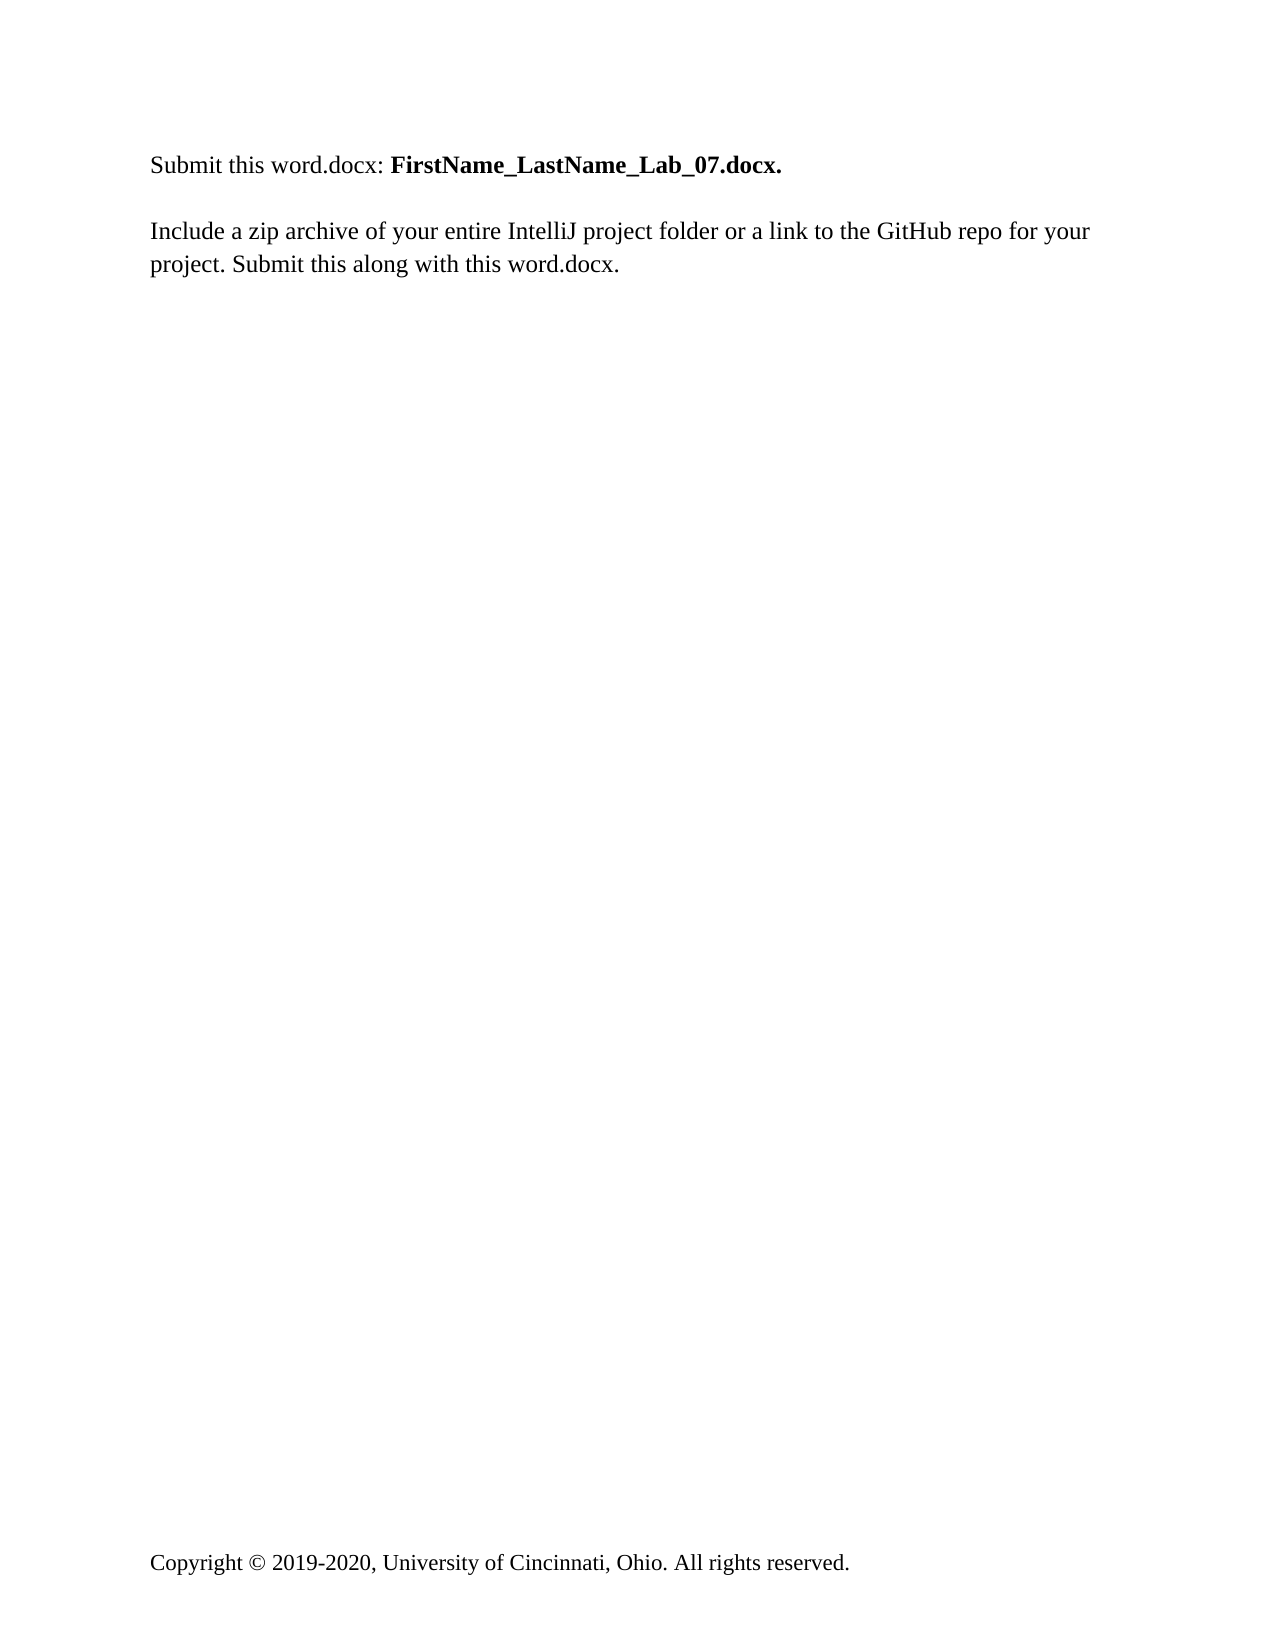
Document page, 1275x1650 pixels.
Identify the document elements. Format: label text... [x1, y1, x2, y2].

text Submit this word.docx: FirstName_LastName_Lab_07.docx. Include a zip archive of your entire IntelliJ project folder or a link to the GitHub repo for your project. Submit this along with this word.docx. [150, 150, 1125, 278]
